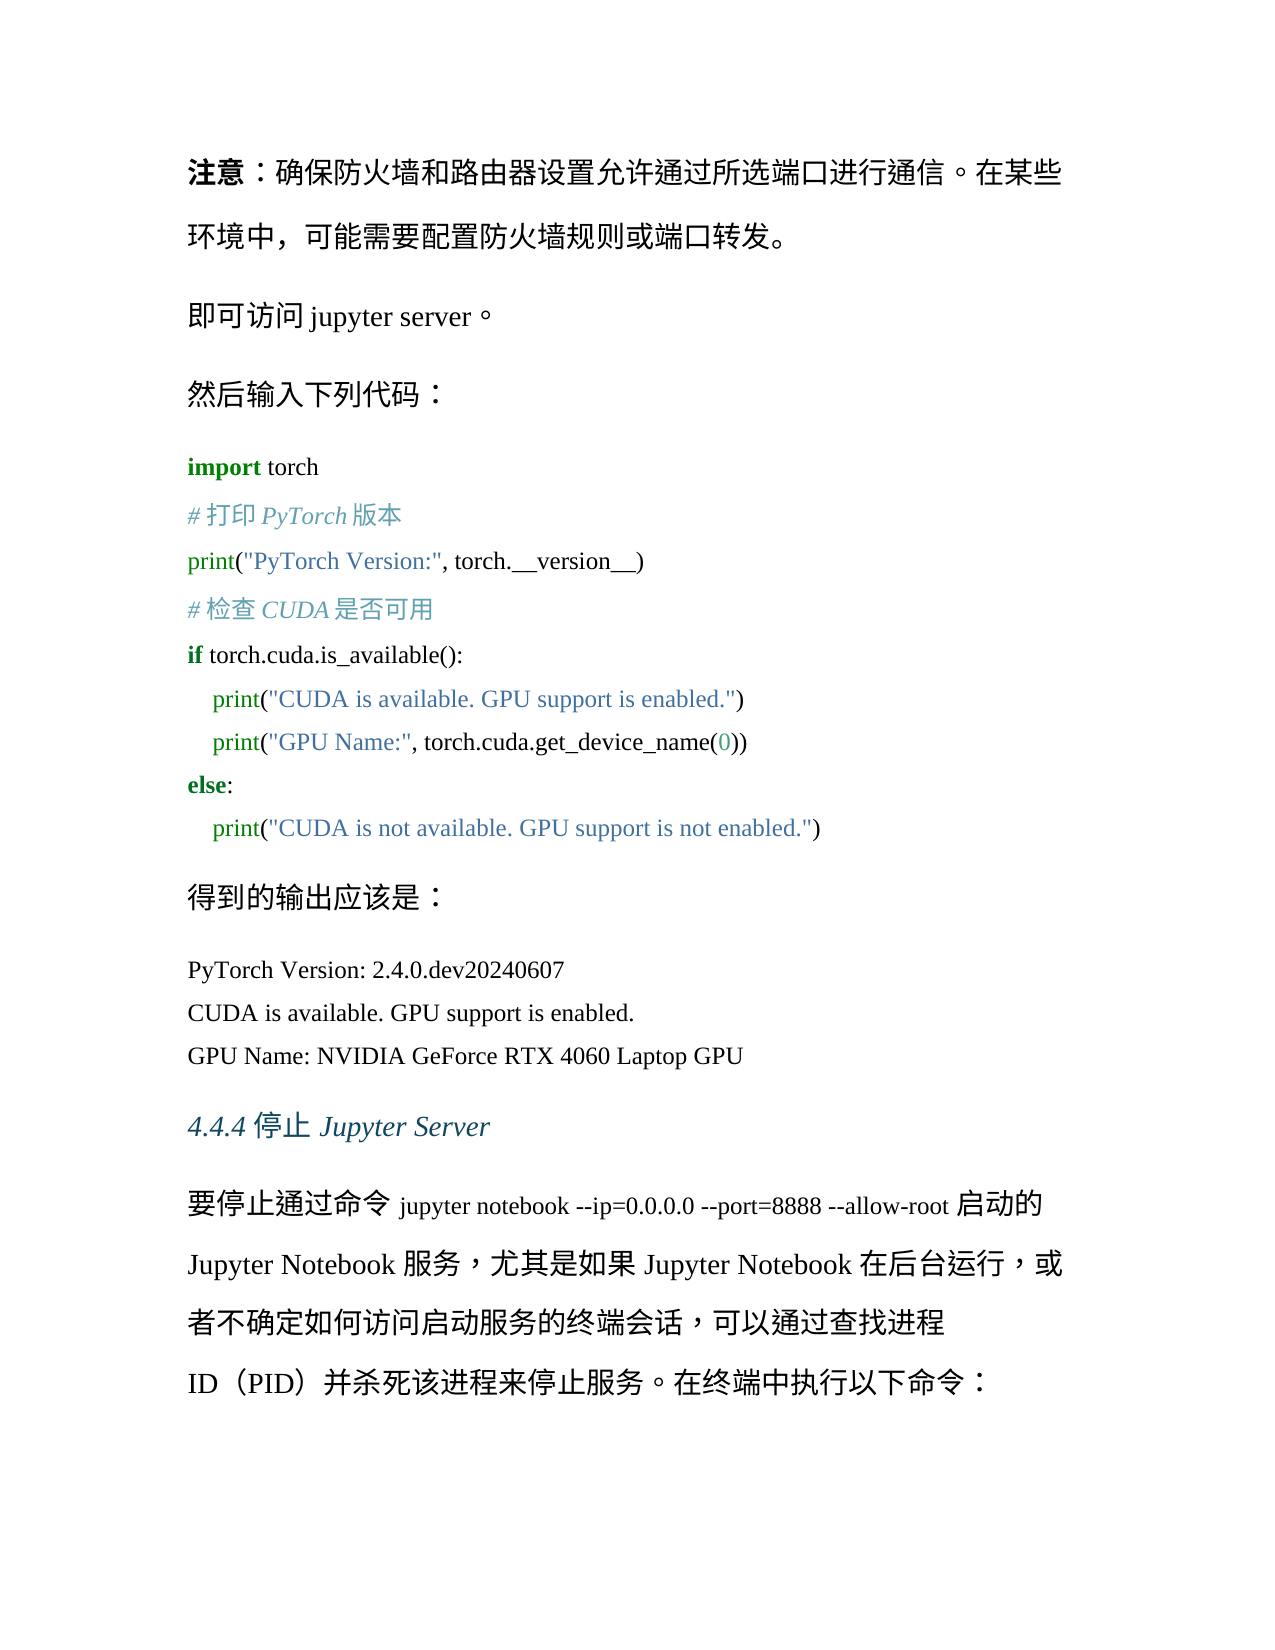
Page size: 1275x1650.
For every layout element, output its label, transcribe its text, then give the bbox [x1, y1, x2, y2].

text PyTorch Version: 2.4.0.dev20240607 CUDA is available. GPU support is enabled. GPU Name: NVIDIA GeForce RTX 4060 Laptop GPU [187, 955, 1087, 1070]
text 得到的输出应该是： [187, 877, 1087, 917]
subtitle 4.4.4 停止 Jupyter Server [187, 1105, 1087, 1145]
text 然后输入下列代码： [187, 374, 1087, 414]
text import torch # 打印PyTorch版本 print("PyTorch Version:", torch.__version__) # 检查CUDA是否可用 if torch.cuda.is_available(): print("CUDA is available. GPU support is enabled.") print("GPU Name:", torch.cuda.get_device_name(0)) else: print("CUDA is not available. GPU support is not enabled.") [187, 452, 1087, 842]
text 要停止通过命令 jupyter notebook --ip=0.0.0.0 --port=8888 --allow-root 启动的 Jupyter Notebook 服务，尤其是如果 Jupyter Notebook 在后台运行，或者不确定如何访问启动服务的终端会话，可以通过查找进程ID（PID）并杀死该进程来停止服务。在终端中执行以下命令： [187, 1184, 1087, 1402]
text 即可访问jupyter server。 [187, 296, 1087, 335]
text 注意：确保防火墙和路由器设置允许通过所选端口进行通信。在某些环境中，可能需要配置防火墙规则或端口转发。 [187, 150, 1087, 256]
